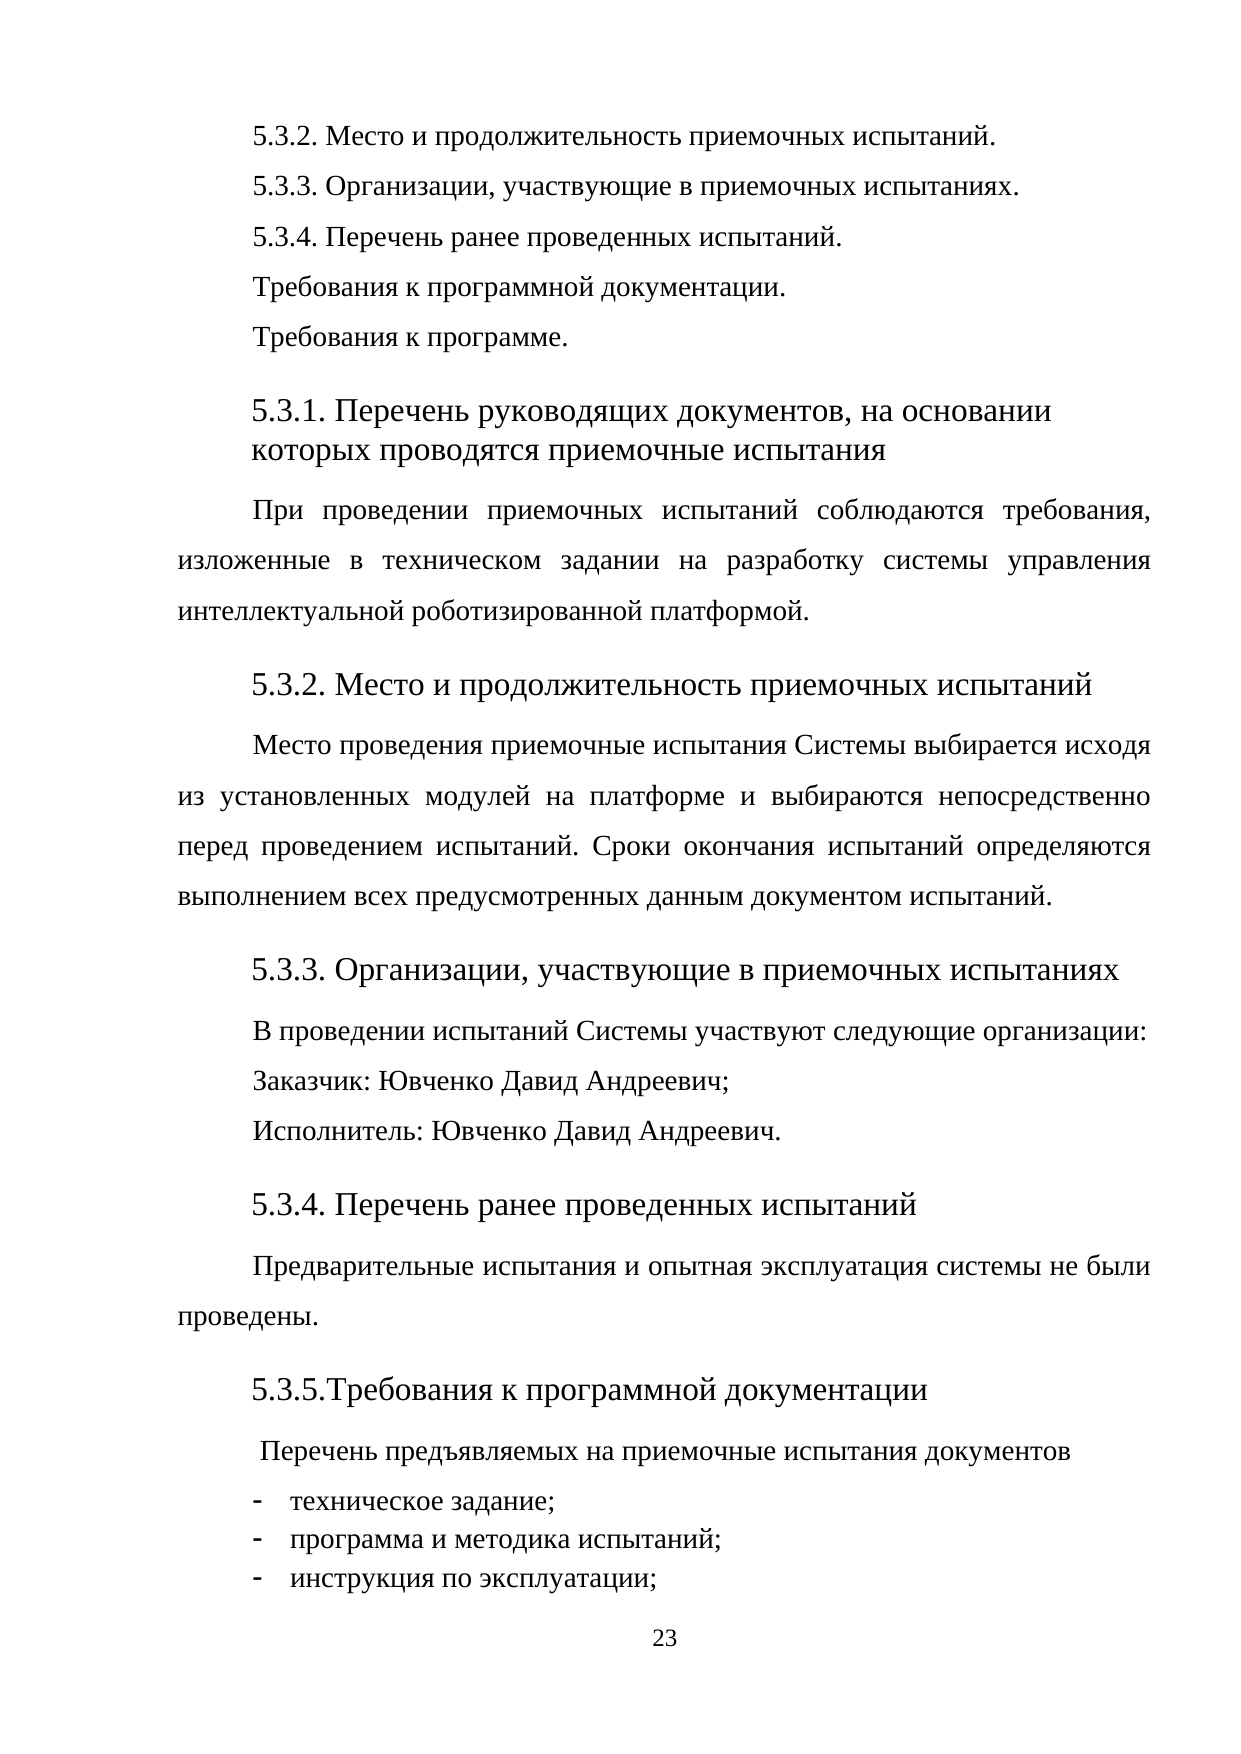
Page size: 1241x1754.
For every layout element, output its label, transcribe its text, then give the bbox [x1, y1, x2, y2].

subtitle 5.3.5.Требования к программной документации [251, 1369, 1152, 1408]
text 5.3.4. Перечень ранее проведенных испытаний. [177, 219, 1152, 252]
text Предварительные испытания и опытная эксплуатация системы не были проведены. [177, 1248, 1152, 1332]
text 5.3.3. Организации, участвующие в приемочных испытаниях. [177, 168, 1152, 202]
subtitle 5.3.3. Организации, участвующие в приемочных испытаниях [251, 949, 1152, 988]
text Требования к программной документации. [177, 269, 1152, 303]
subtitle 5.3.1. Перечень руководящих документов, на основании которых проводятся приемочные испытания [251, 391, 1152, 467]
text 5.3.2. Место и продолжительность приемочных испытаний. [177, 118, 1152, 152]
subtitle 5.3.4. Перечень ранее проведенных испытаний [251, 1184, 1152, 1223]
text Исполнитель: Ювченко Давид Андреевич. [177, 1113, 1152, 1147]
subtitle 5.3.2. Место и продолжительность приемочных испытаний [251, 664, 1152, 702]
text Заказчик: Ювченко Давид Андреевич; [177, 1063, 1152, 1097]
list программа и методика испытаний; [252, 1522, 1152, 1555]
text При проведении приемочных испытаний соблюдаются требования, изложенные в техническом задании на разработку системы управления интеллектуальной роботизированной платформой. [177, 492, 1152, 626]
text В проведении испытаний Системы участвуют следующие организации: [177, 1013, 1152, 1046]
text Место проведения приемочные испытания Системы выбирается исходя из установленных модулей на платформе и выбираются непосредственно перед проведением испытаний. Сроки окончания испытаний определяются выполнением всех предусмотренных данным документом испытаний. [177, 727, 1152, 912]
list техническое задание; [252, 1483, 1152, 1517]
text Перечень предъявляемых на приемочные испытания документов [177, 1433, 1152, 1466]
list инструкция по эксплуатации; [252, 1560, 1152, 1594]
text Требования к программе. [177, 319, 1152, 353]
